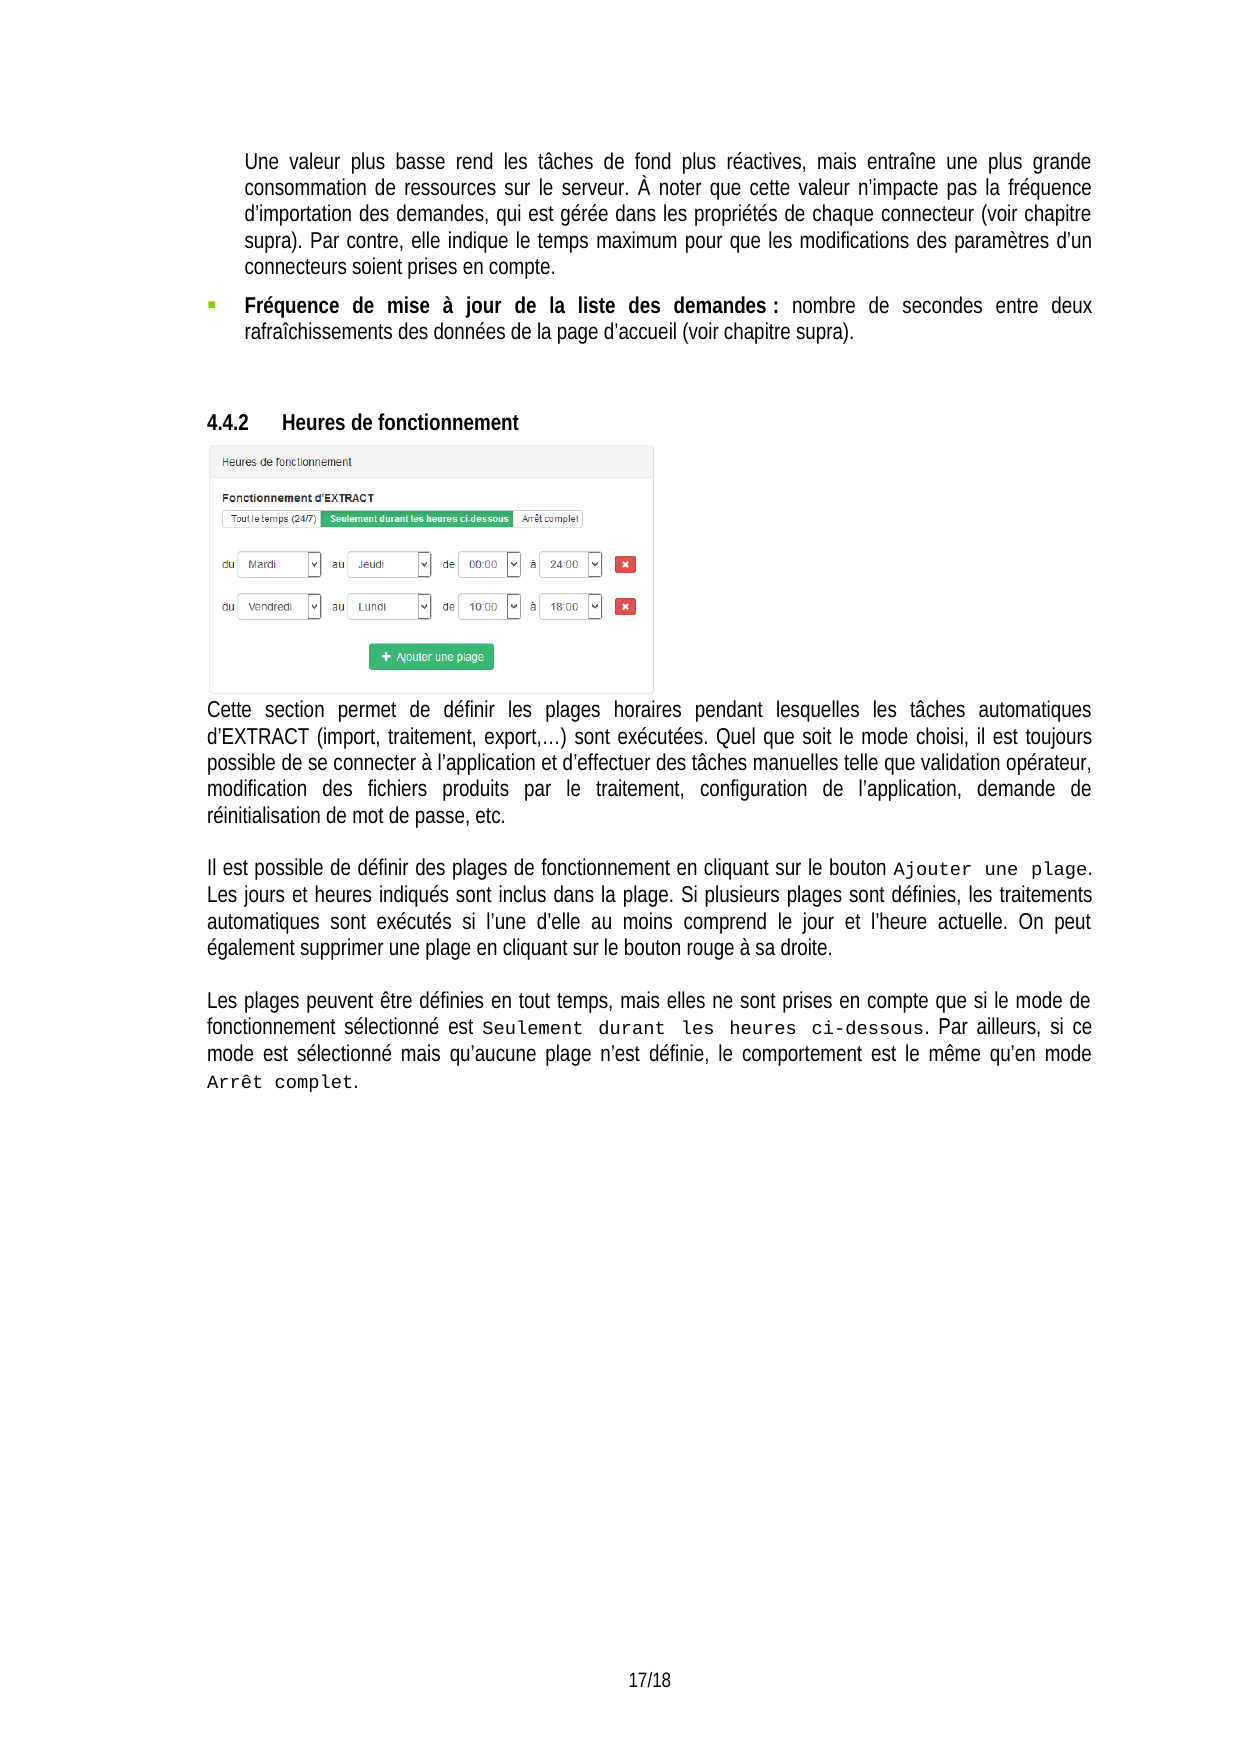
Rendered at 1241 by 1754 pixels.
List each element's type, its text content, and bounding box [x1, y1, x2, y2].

text Cette section permet de définir les plages horaires pendant lesquelles les tâches automatiques d’EXTRACT (import, traitement, export,…) sont exécutées. Quel que soit le mode choisi, il est toujours possible de se connecter à l’application et d’effectuer des tâches manuelles telle que validation opérateur, modification des fichiers produits par le traitement, configuration de l’application, demande de réinitialisation de mot de passe, etc. [207, 696, 1092, 828]
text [206, 148, 1092, 279]
text Il est possible de définir des plages de fonctionnement en cliquant sur le bouton Ajouter une plage. Les jours et heures indiqués sont inclus dans la plage. Si plusieurs plages sont définies, les traitements automatiques sont exécutés si l’une d’elle au moins comprend le jour et l’heure actuelle. On peut également supprimer une plage en cliquant sur le bouton rouge à sa droite. [207, 854, 1092, 961]
text Fréquence de mise à jour de la liste des demandes : nombre de secondes entre deux rafraîchissements des données de la page d’accueil (voir chapitre 3.3 ci-dessus). [206, 292, 1092, 345]
subtitle Heures de fonctionnement [207, 408, 1092, 435]
text Les plages peuvent être définies en tout temps, mais elles ne sont prises en compte que si le mode de fonctionnement sélectionné est Seulement durant les heures ci-dessous. Par ailleurs, si ce mode est sélectionné mais qu’aucune plage n’est définie, le comportement est le même qu’en mode Arrêt complet. [207, 987, 1092, 1094]
picture [206, 438, 659, 697]
